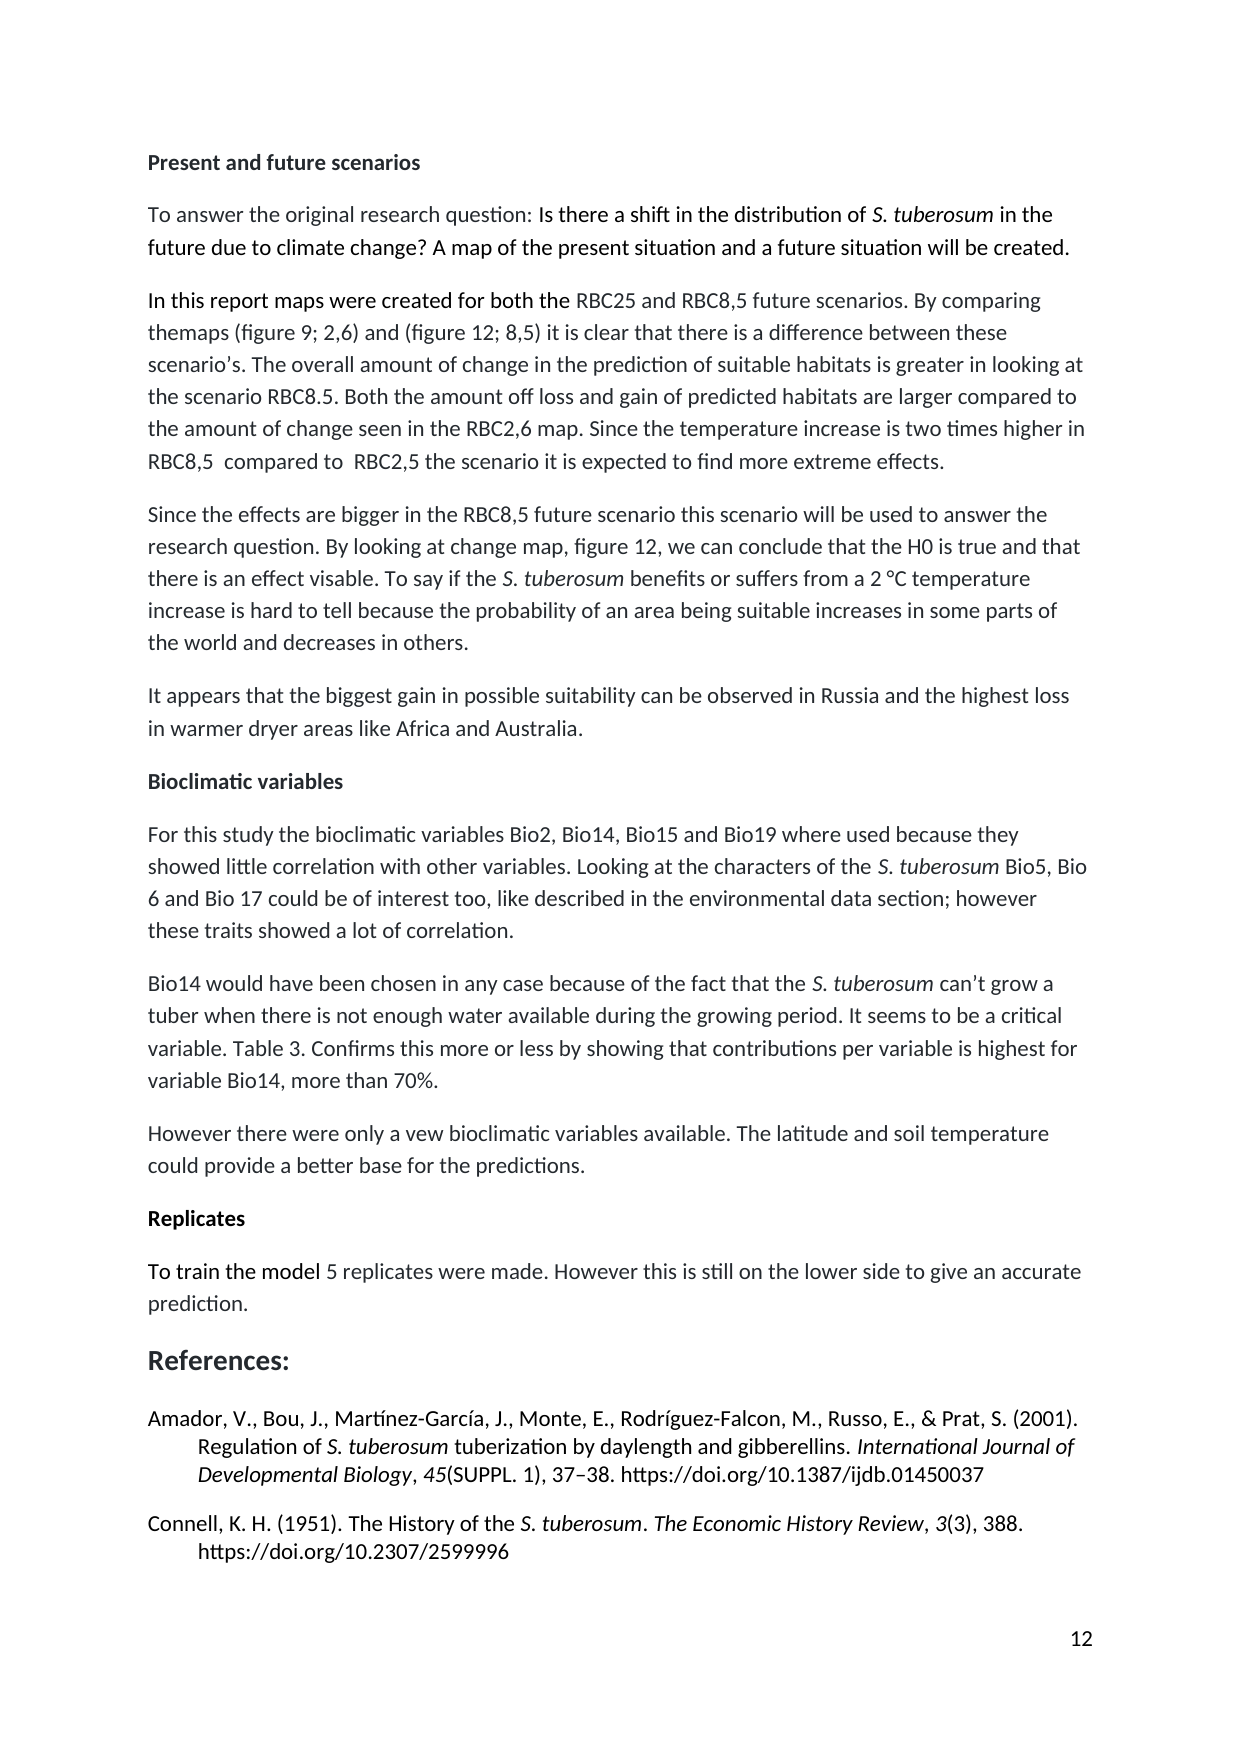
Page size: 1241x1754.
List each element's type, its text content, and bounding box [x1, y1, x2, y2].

text Replicates [148, 1204, 1093, 1232]
text Connell, K. H. (1951). The History of the S. tuberosum. The Economic History Review, 3(3), 388. https://doi.org/10.2307/2599996 [148, 1509, 1093, 1565]
text For this study the bioclimatic variables Bio2, Bio14, Bio15 and Bio19 where used because they showed little correlation with other variables. Looking at the characters of the S. tuberosum Bio5, Bio 6 and Bio 17 could be of interest too, like described in the environmental data section; however these traits showed a lot of correlation. [148, 820, 1093, 944]
text It appears that the biggest gain in possible suitability can be observed in Russia and the highest loss in warmer dryer areas like Africa and Australia. [148, 682, 1093, 742]
text Present and future scenarios [148, 148, 1093, 176]
text References: [148, 1342, 1093, 1378]
text To answer the original research question: Is there a shift in the distribution of S. tuberosum in the future due to climate change? A map of the present situation and a future situation will be created. [148, 201, 1093, 261]
text Bio14 would have been chosen in any case because of the fact that the S. tuberosum can’t grow a tuber when there is not enough water available during the growing period. It seems to be a critical variable. Table 3. Confirms this more or less by showing that contributions per variable is highest for variable Bio14, more than 70%. [148, 969, 1093, 1094]
text Since the effects are bigger in the RBC8,5 future scenario this scenario will be used to answer the research question. By looking at change map, figure 12, we can conclude that the H0 is true and that there is an effect visable. To say if the S. tuberosum benefits or suffers from a 2 °C temperature increase is hard to tell because the probability of an area being suitable increases in some parts of the world and decreases in others. [148, 500, 1093, 657]
text In this report maps were created for both the RBC25 and RBC8,5 future scenarios. By comparing themaps (figure 9; 2,6) and (figure 12; 8,5) it is clear that there is a difference between these scenario’s. The overall amount of change in the prediction of suitable habitats is greater in looking at the scenario RBC8.5. Both the amount off loss and gain of predicted habitats are larger compared to the amount of change seen in the RBC2,6 map. Since the temperature increase is two times higher in RBC8,5 compared to RBC2,5 the scenario it is expected to find more extreme effects. [148, 286, 1093, 475]
text Amador, V., Bou, J., Martínez-García, J., Monte, E., Rodríguez-Falcon, M., Russo, E., & Prat, S. (2001). Regulation of S. tuberosum tuberization by daylength and gibberellins. International Journal of Developmental Biology, 45(SUPPL. 1), 37–38. https://doi.org/10.1387/ijdb.01450037 [148, 1404, 1093, 1488]
text However there were only a vew bioclimatic variables available. The latitude and soil temperature could provide a better base for the predictions. [148, 1119, 1093, 1179]
text Bioclimatic variables [148, 767, 1093, 795]
text To train the model 5 replicates were made. However this is still on the lower side to give an accurate prediction. [148, 1257, 1093, 1317]
